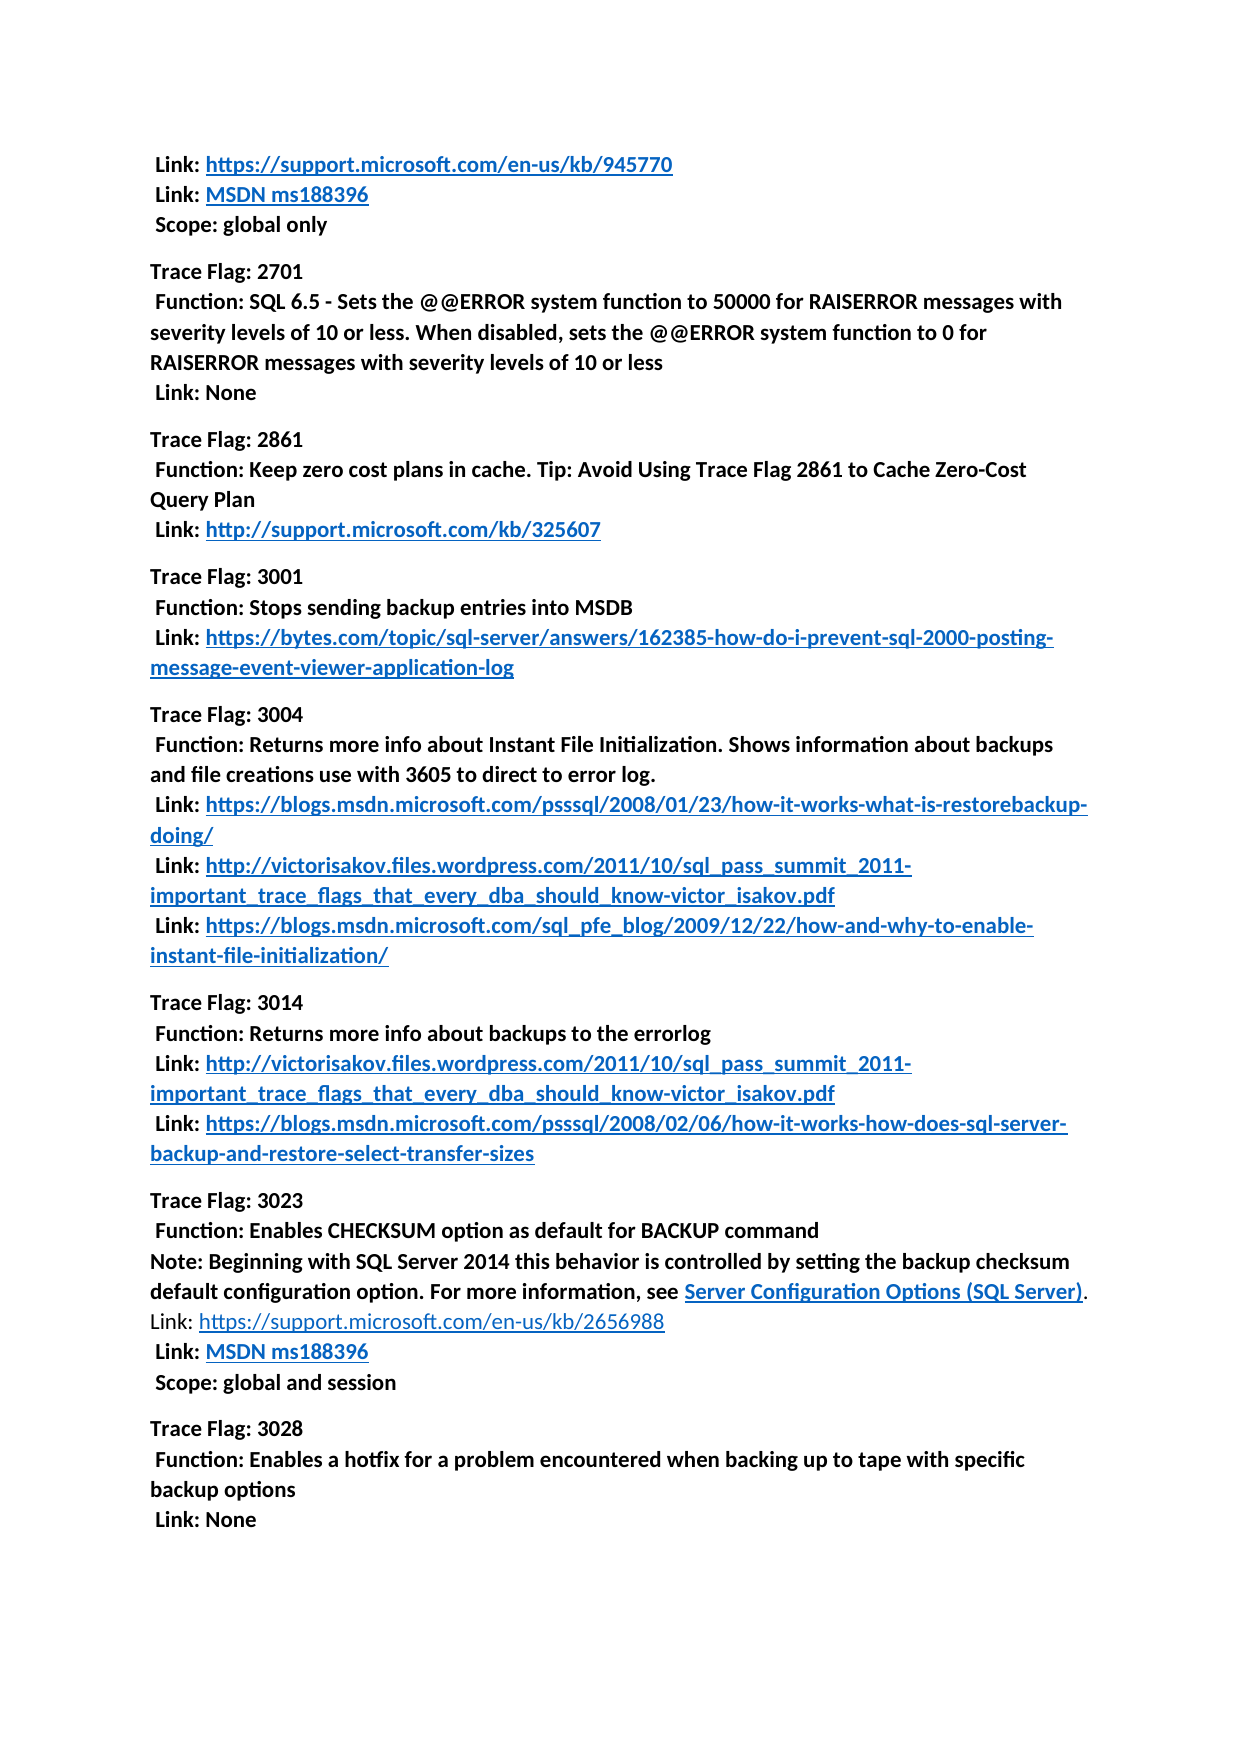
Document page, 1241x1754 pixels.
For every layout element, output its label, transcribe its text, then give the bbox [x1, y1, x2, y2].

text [150, 150, 1090, 238]
text Trace Flag: 3014 Function: Returns more info about backups to the errorlog Link: http://victorisakov.files.wordpress.com/2011/10/sql_pass_summit_2011-important_trace_flags_that_every_dba_should_know-victor_isakov.pdf Link: https://blogs.msdn.microsoft.com/psssql/2008/02/06/how-it-works-how-does-sql-server-backup-and-restore-select-transfer-sizes [150, 988, 1090, 1168]
text Trace Flag: 3004 Function: Returns more info about Instant File Initialization. Shows information about backups and file creations use with 3605 to direct to error log. Link: https://blogs.msdn.microsoft.com/psssql/2008/01/23/how-it-works-what-is-restorebackup-doing/ Link: http://victorisakov.files.wordpress.com/2011/10/sql_pass_summit_2011-important_trace_flags_that_every_dba_should_know-victor_isakov.pdf Link: https://blogs.msdn.microsoft.com/sql_pfe_blog/2009/12/22/how-and-why-to-enable-instant-file-initialization/ [150, 700, 1090, 970]
text Trace Flag: 2701 Function: SQL 6.5 - Sets the @@ERROR system function to 50000 for RAISERROR messages with severity levels of 10 or less. When disabled, sets the @@ERROR system function to 0 for RAISERROR messages with severity levels of 10 or less Link: None [150, 257, 1090, 406]
text Trace Flag: 3028 Function: Enables a hotfix for a problem encountered when backing up to tape with specific backup options Link: None [150, 1414, 1090, 1533]
text Trace Flag: 3001 Function: Stops sending backup entries into MSDB Link: https://bytes.com/topic/sql-server/answers/162385-how-do-i-prevent-sql-2000-posting-message-event-viewer-application-log [150, 562, 1090, 681]
text Trace Flag: 2861 Function: Keep zero cost plans in cache. Tip: Avoid Using Trace Flag 2861 to Cache Zero-Cost Query Plan Link: http://support.microsoft.com/kb/325607 [150, 425, 1090, 544]
text Trace Flag: 3023 Function: Enables CHECKSUM option as default for BACKUP command Note: Beginning with SQL Server 2014 this behavior is controlled by setting the backup checksum default configuration option. For more information, see Server Configuration Options (SQL Server). Link: https://support.microsoft.com/en-us/kb/2656988 Link: MSDN ms188396 Scope: global and session [150, 1186, 1090, 1396]
